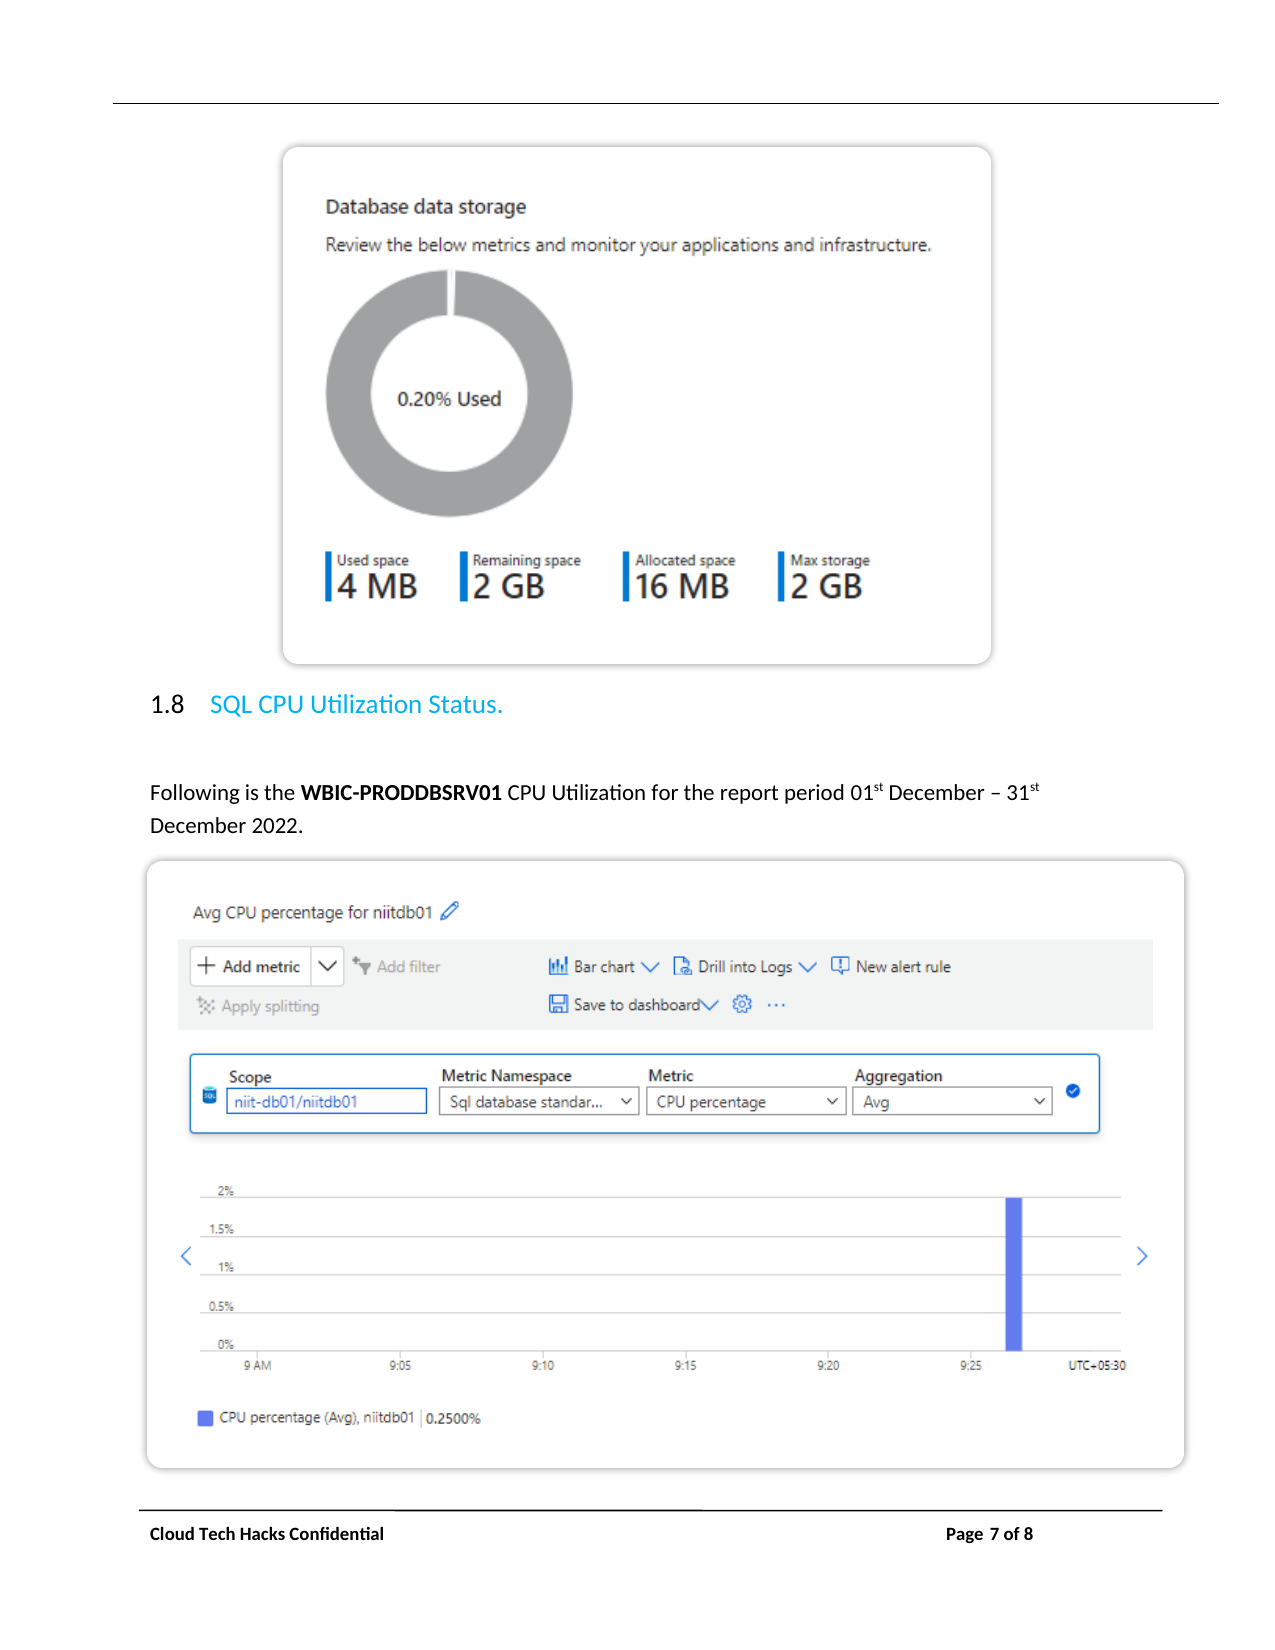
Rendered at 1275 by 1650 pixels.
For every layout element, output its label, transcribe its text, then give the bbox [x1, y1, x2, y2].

subtitle SQL CPU Utilization Status. [150, 688, 1125, 721]
picture [178, 892, 1153, 1437]
picture [314, 178, 959, 633]
text Following is the WBIC-PRODDBSRV01 CPU Utilization for the report period 01st December – 31st December 2022. [150, 778, 1125, 839]
